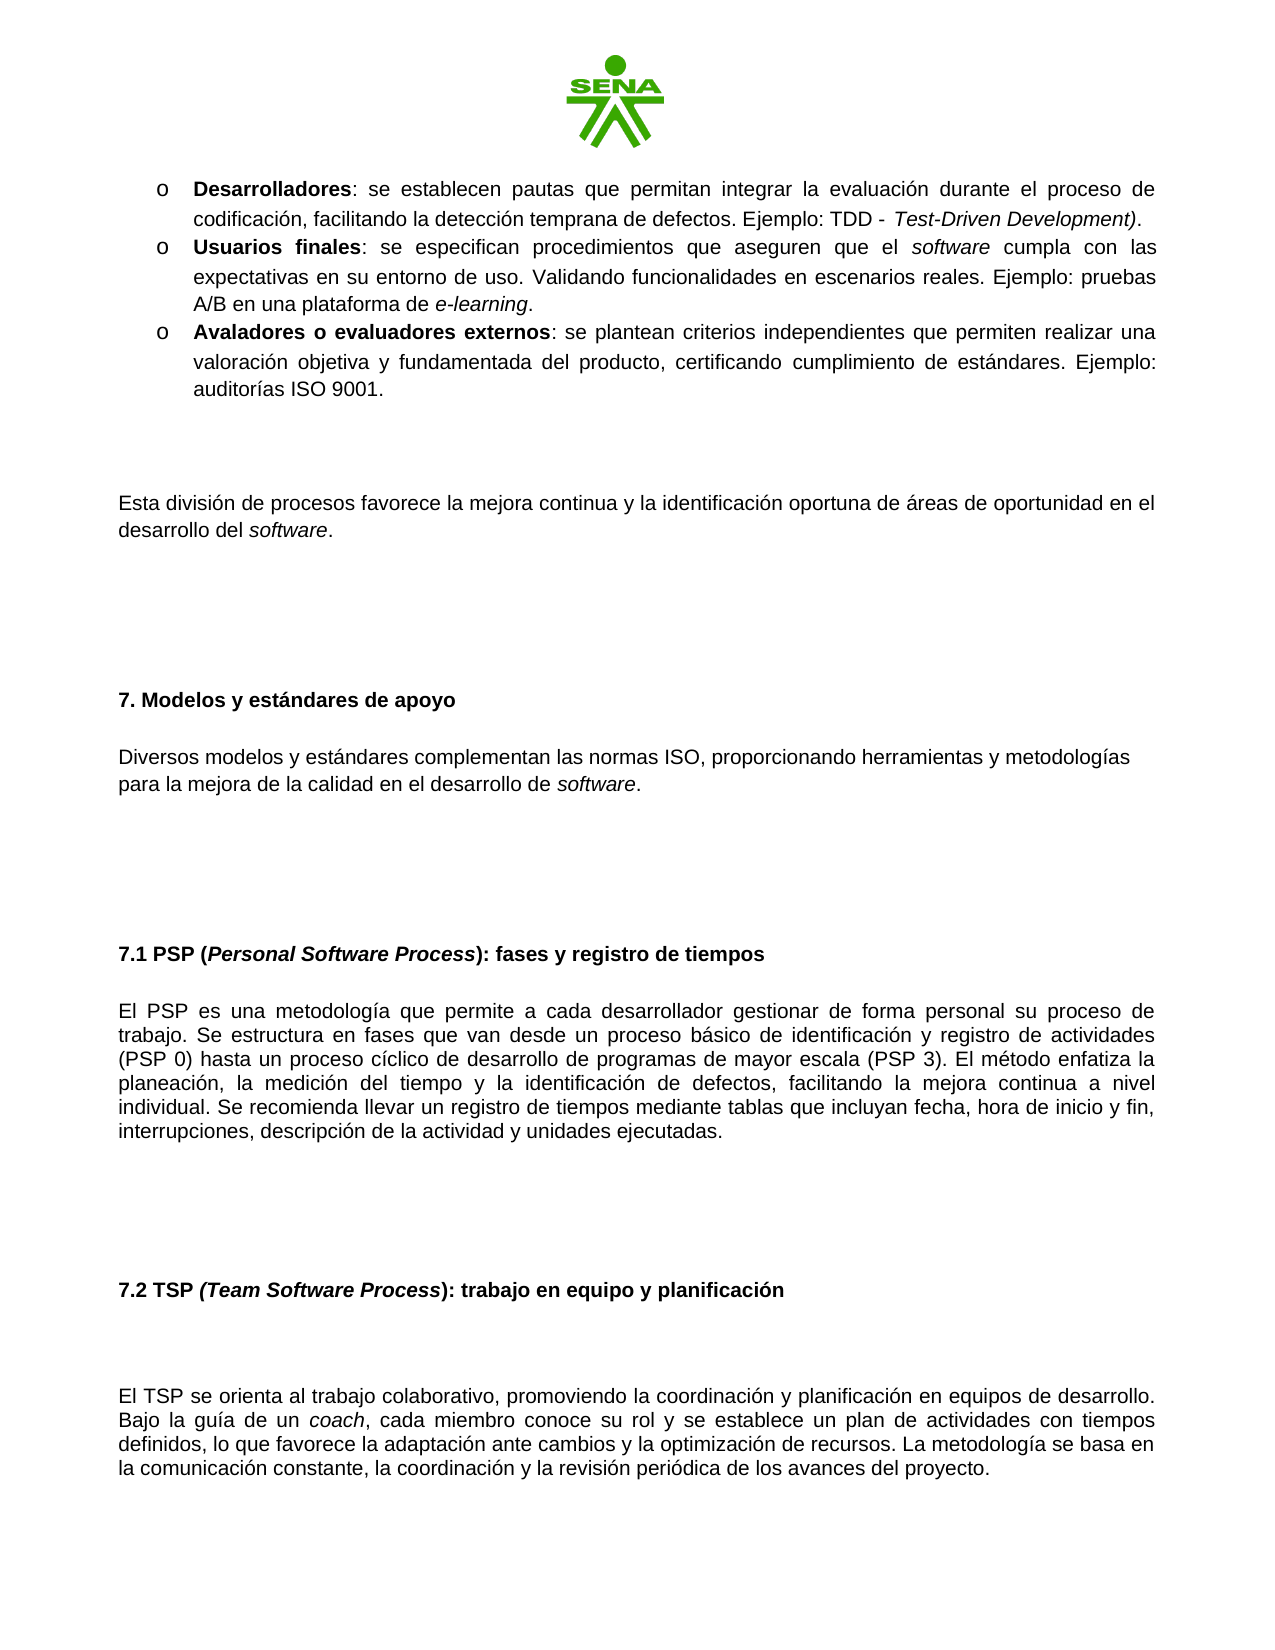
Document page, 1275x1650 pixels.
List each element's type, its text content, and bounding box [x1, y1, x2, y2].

text 7.2 TSP (Team Software Process): trabajo en equipo y planificación [118, 1278, 1157, 1302]
text Esta división de procesos favorece la mejora continua y la identificación oportuna de áreas de oportunidad en el desarrollo del software. [118, 491, 1157, 542]
text El PSP es una metodología que permite a cada desarrollador gestionar de forma personal su proceso de trabajo. Se estructura en fases que van desde un proceso básico de identificación y registro de actividades (PSP 0) hasta un proceso cíclico de desarrollo de programas de mayor escala (PSP 3). El método enfatiza la planeación, la medición del tiempo y la identificación de defectos, facilitando la mejora continua a nivel individual. Se recomienda llevar un registro de tiempos mediante tablas que incluyan fecha, hora de inicio y fin, interrupciones, descripción de la actividad y unidades ejecutadas. [118, 999, 1157, 1143]
list Avaladores o evaluadores externos: se plantean criterios independientes que permiten realizar una valoración objetiva y fundamentada del producto, certificando cumplimiento de estándares. Ejemplo: auditorías ISO 9001. [156, 320, 1157, 401]
text Diversos modelos y estándares complementan las normas ISO, proporcionando herramientas y metodologías para la mejora de la calidad en el desarrollo de software. [118, 745, 1157, 796]
list Usuarios finales: se especifican procedimientos que aseguren que el software cumpla con las expectativas en su entorno de uso. Validando funcionalidades en escenarios reales. Ejemplo: pruebas A/B en una plataforma de e-learning. [156, 235, 1157, 316]
text El TSP se orienta al trabajo colaborativo, promoviendo la coordinación y planificación en equipos de desarrollo. Bajo la guía de un coach, cada miembro conoce su rol y se establece un plan de actividades con tiempos definidos, lo que favorece la adaptación ante cambios y la optimización de recursos. La metodología se basa en la comunicación constante, la coordinación y la revisión periódica de los avances del proyecto. [118, 1384, 1157, 1480]
text 7. Modelos y estándares de apoyo [118, 688, 1157, 712]
picture [566, 55, 664, 148]
list Desarrolladores: se establecen pautas que permitan integrar la evaluación durante el proceso de codificación, facilitando la detección temprana de defectos. Ejemplo: TDD - Test-Driven Development). [156, 177, 1157, 231]
text 7.1 PSP (Personal Software Process): fases y registro de tiempos [118, 942, 1157, 966]
